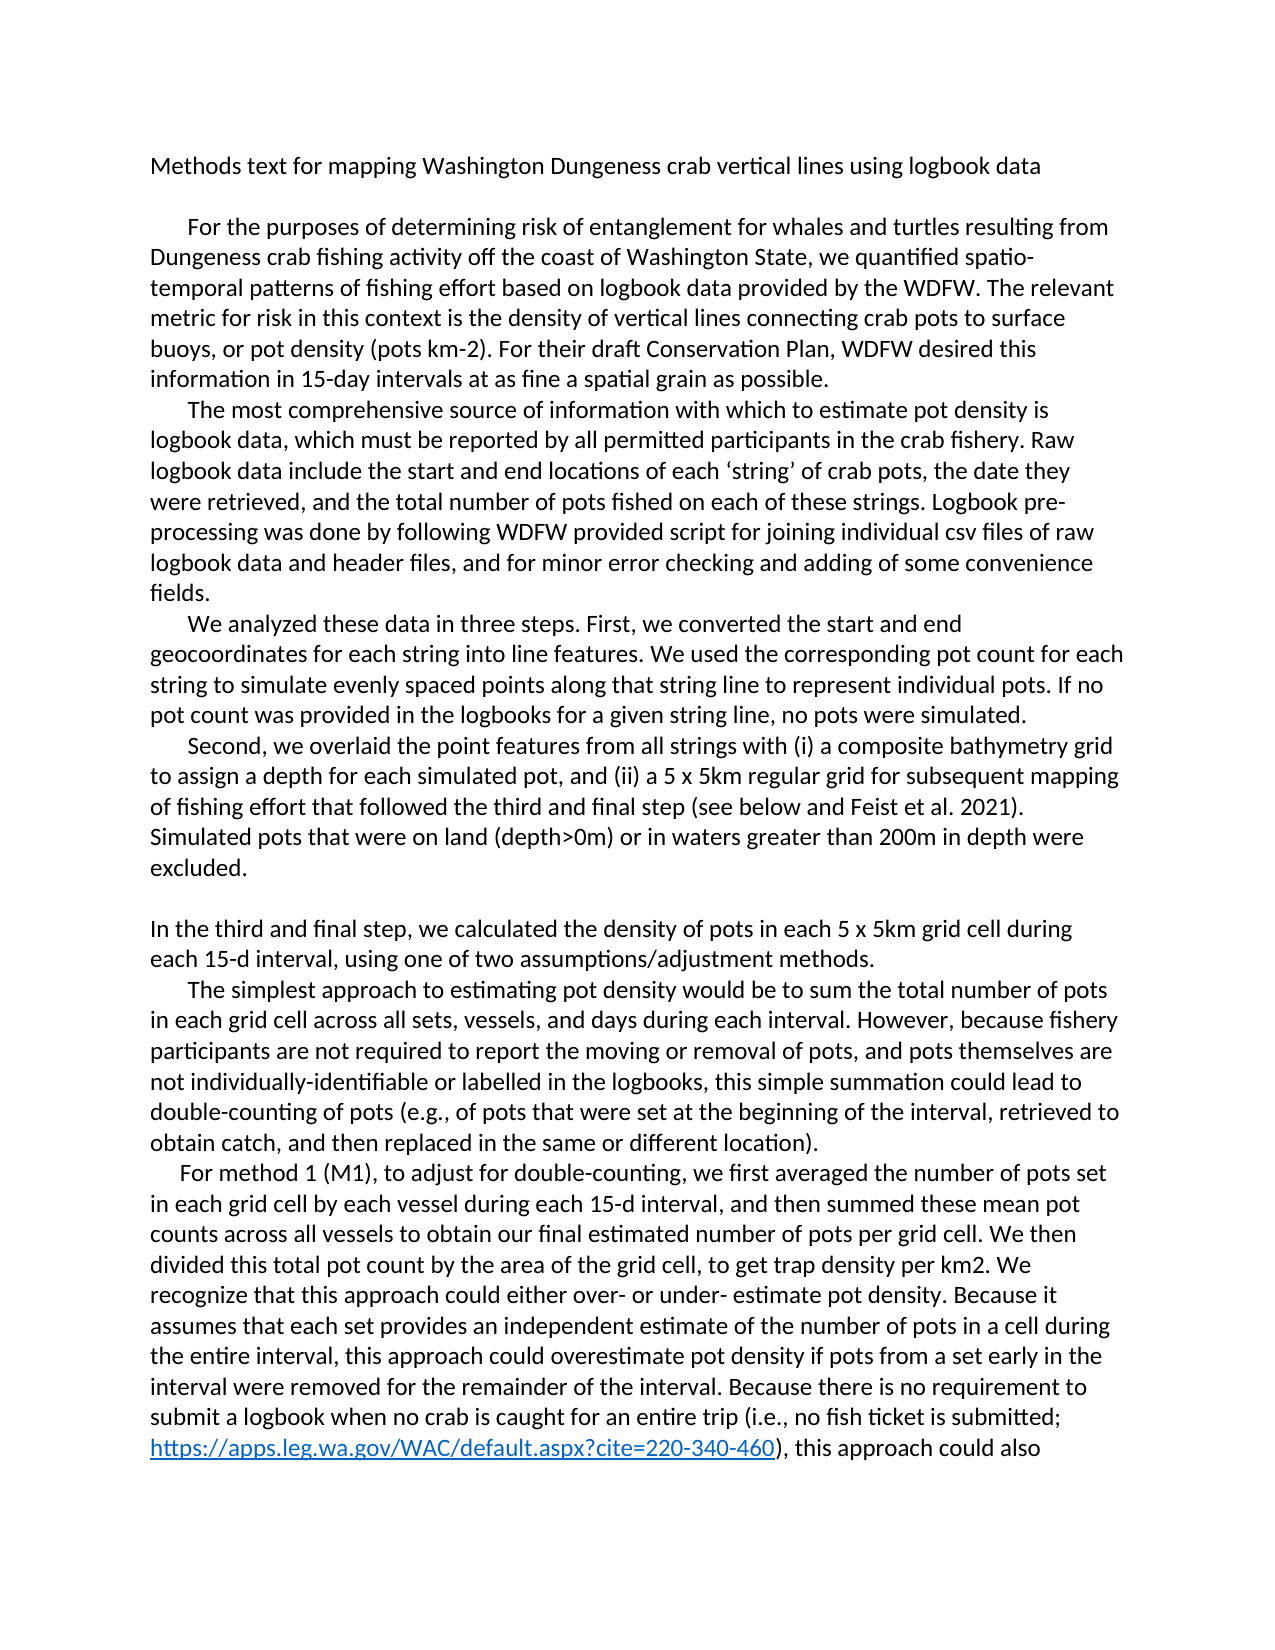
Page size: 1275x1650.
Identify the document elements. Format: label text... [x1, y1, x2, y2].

text The simplest approach to estimating pot density would be to sum the total number of pots in each grid cell across all sets, vessels, and days during each interval. However, because fishery participants are not required to report the moving or removal of pots, and pots themselves are not individually-identifiable or labelled in the logbooks, this simple summation could lead to double-counting of pots (e.g., of pots that were set at the beginning of the interval, retrieved to obtain catch, and then replaced in the same or different location). [150, 974, 1125, 1157]
text Methods text for mapping Washington Dungeness crab vertical lines using logbook data [150, 150, 1125, 181]
text The most comprehensive source of information with which to estimate pot density is logbook data, which must be reported by all permitted participants in the crab fishery. Raw logbook data include the start and end locations of each ‘string’ of crab pots, the date they were retrieved, and the total number of pots fished on each of these strings. Logbook pre-processing was done by following WDFW provided script for joining individual csv files of raw logbook data and header files, and for minor error checking and adding of some convenience fields. [150, 394, 1125, 608]
text In the third and final step, we calculated the density of pots in each 5 x 5km grid cell during each 15-d interval, using one of two assumptions/adjustment methods. [150, 913, 1125, 974]
text For the purposes of determining risk of entanglement for whales and turtles resulting from Dungeness crab fishing activity off the coast of Washington State, we quantified spatio-temporal patterns of fishing effort based on logbook data provided by the WDFW. The relevant metric for risk in this context is the density of vertical lines connecting crab pots to surface buoys, or pot density (pots km-2). For their draft Conservation Plan, WDFW desired this information in 15-day intervals at as fine a spatial grain as possible. [150, 211, 1125, 394]
text We analyzed these data in three steps. First, we converted the start and end geocoordinates for each string into line features. We used the corresponding pot count for each string to simulate evenly spaced points along that string line to represent individual pots. If no pot count was provided in the logbooks for a given string line, no pots were simulated. [150, 608, 1125, 730]
text Second, we overlaid the point features from all strings with (i) a composite bathymetry grid to assign a depth for each simulated pot, and (ii) a 5 x 5km regular grid for subsequent mapping of fishing effort that followed the third and final step (see below and Feist et al. 2021). Simulated pots that were on land (depth>0m) or in waters greater than 200m in depth were excluded. [150, 730, 1125, 882]
